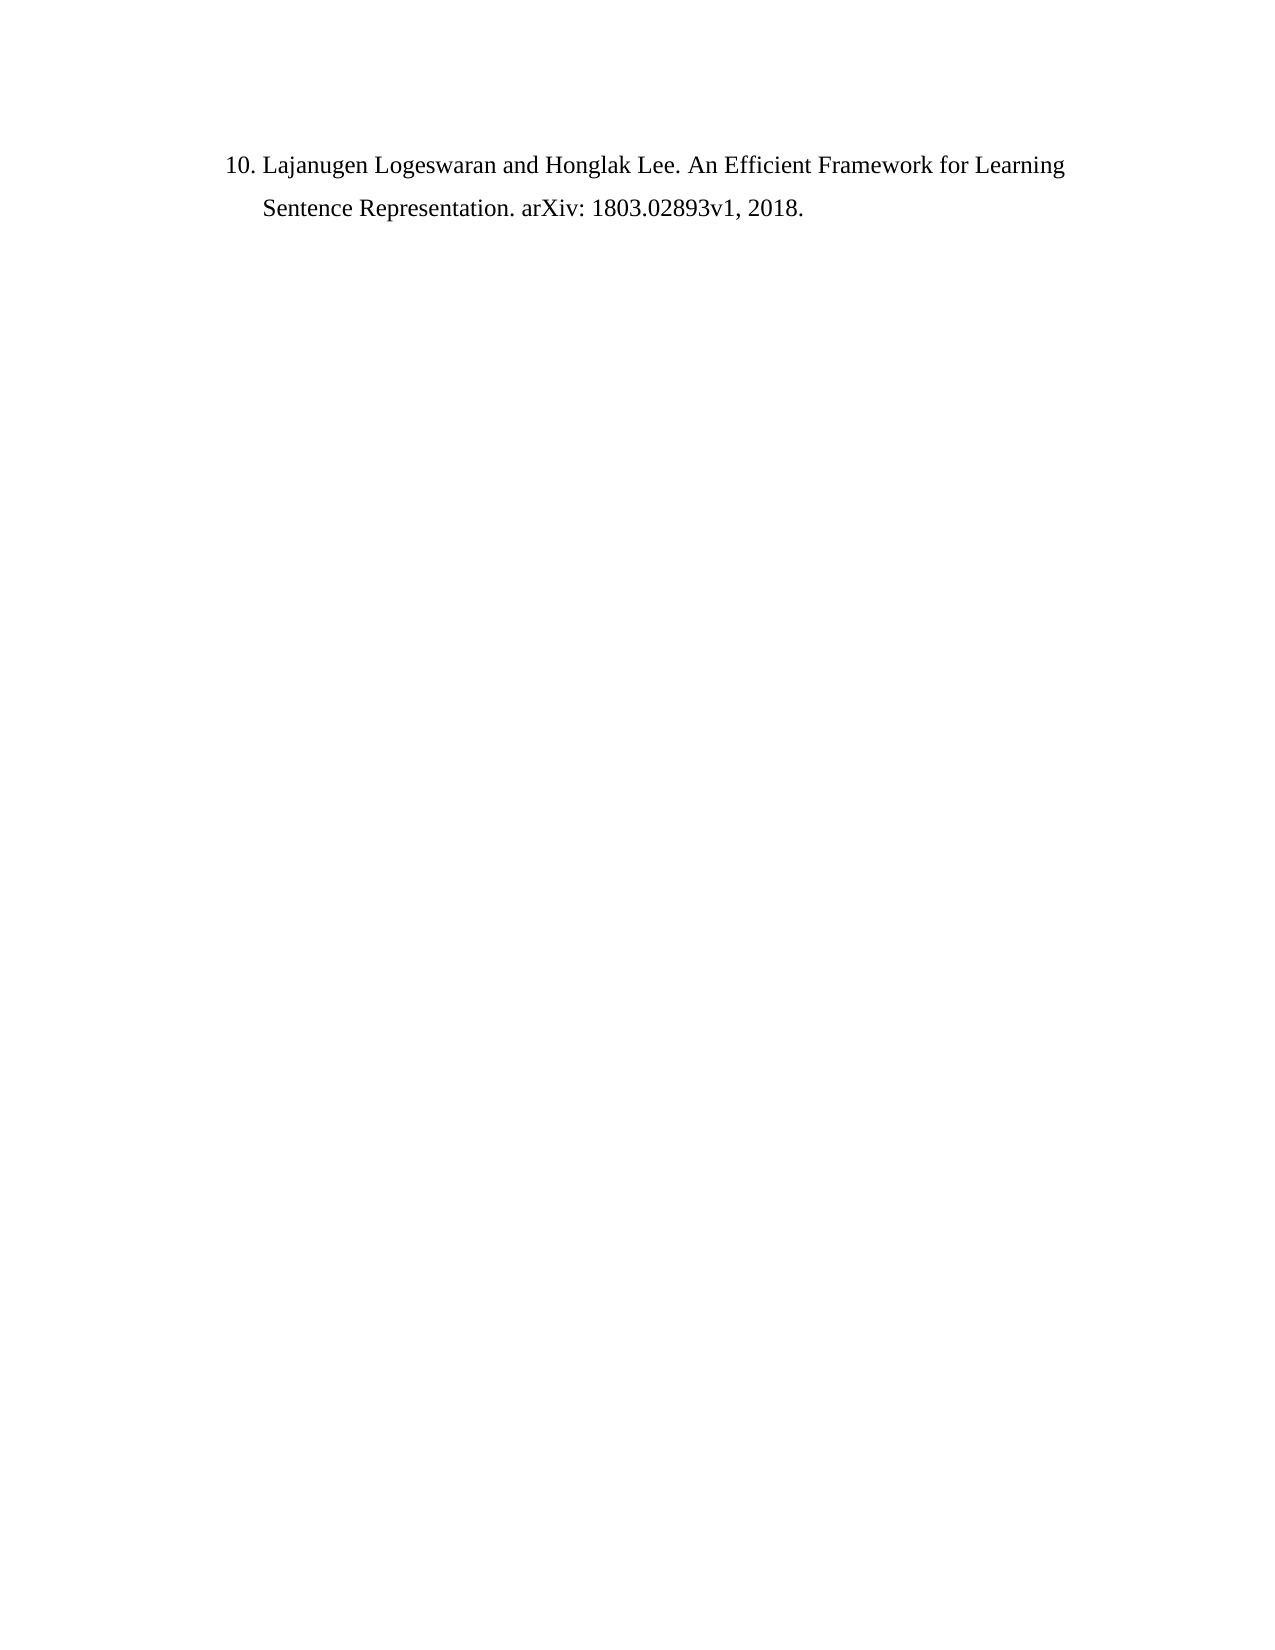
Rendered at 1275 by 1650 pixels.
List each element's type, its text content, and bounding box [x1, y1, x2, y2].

list Lajanugen Logeswaran and Honglak Lee. An Efficient Framework for Learning Sentence Representation. arXiv: 1803.02893v1, 2018. [225, 150, 1125, 222]
